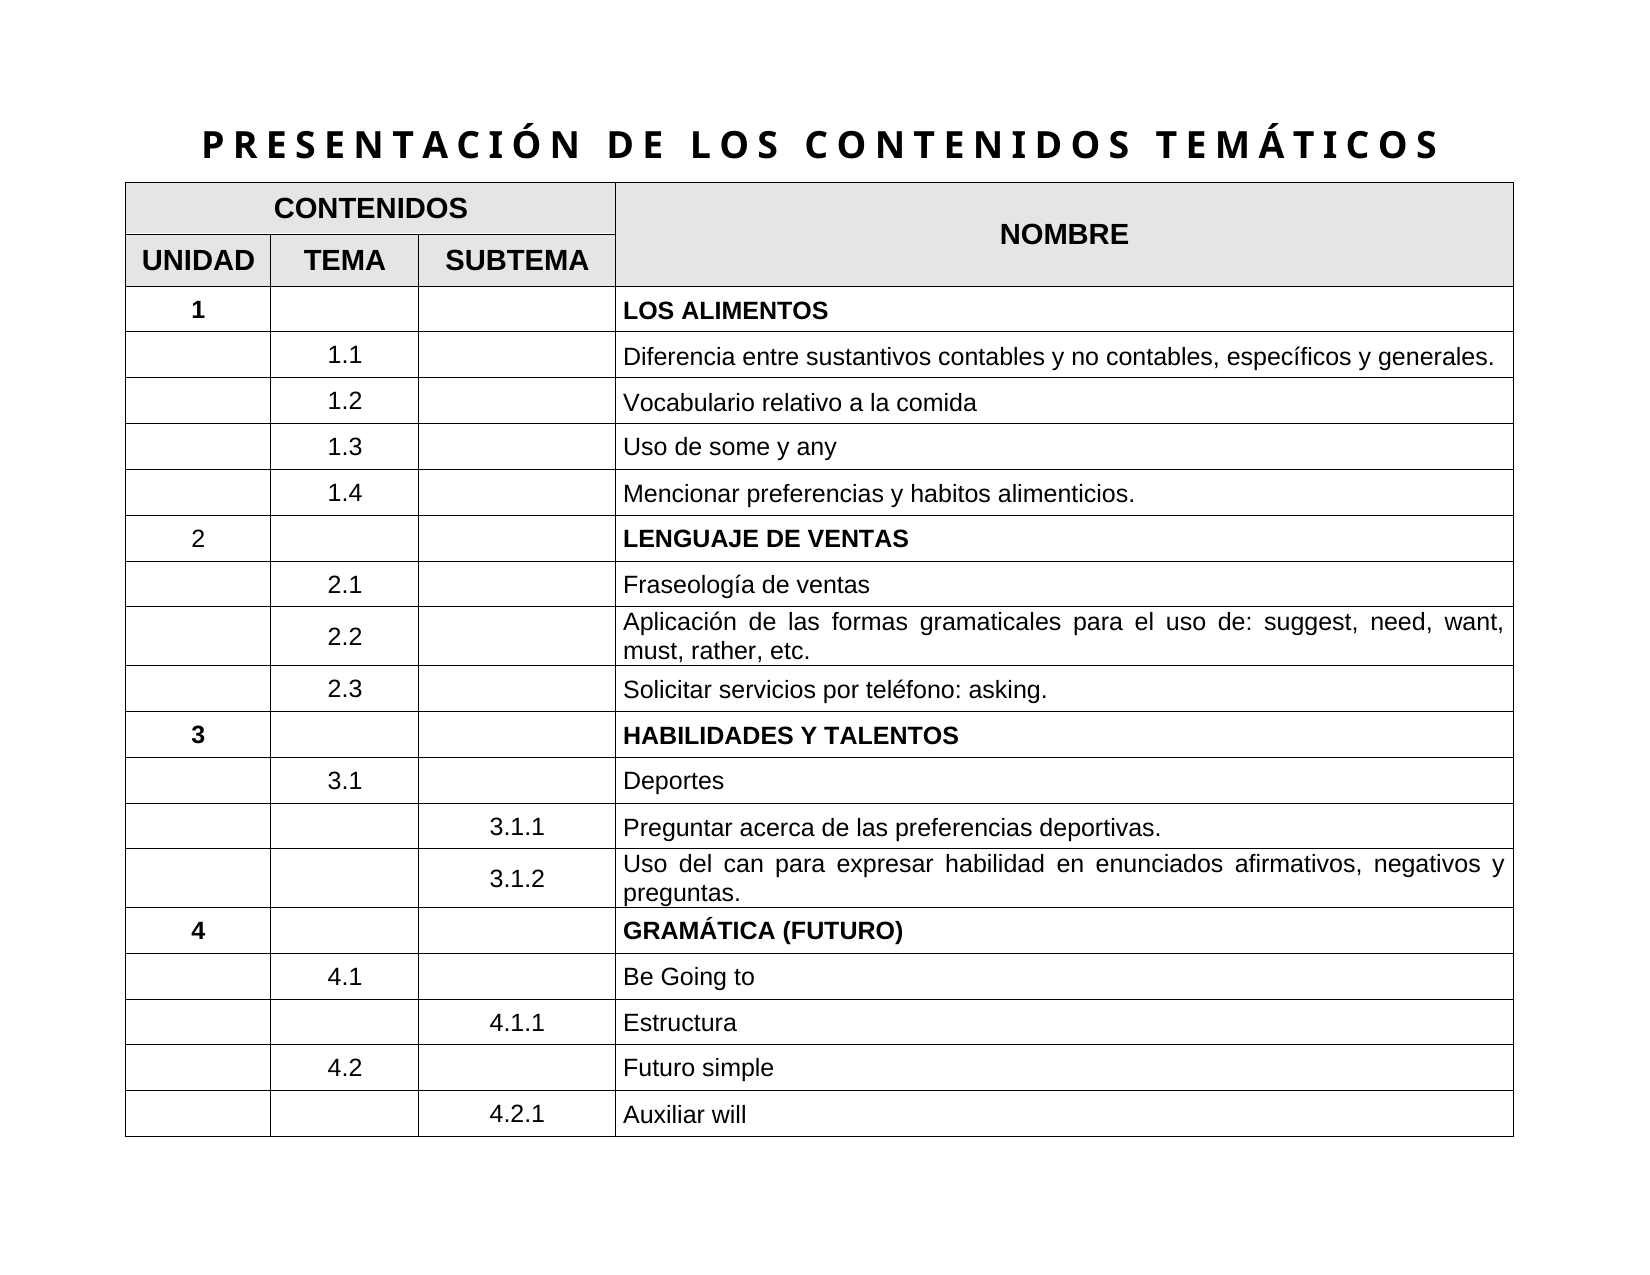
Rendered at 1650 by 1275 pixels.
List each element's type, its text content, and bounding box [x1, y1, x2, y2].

table_cell Auxiliar will [616, 1091, 1513, 1136]
table_cell Solicitar servicios por teléfono: asking. [616, 666, 1513, 711]
table_cell Uso del can para expresar habilidad en enunciados afirmativos, negativos y preguntas. [616, 849, 1513, 907]
table_cell [419, 470, 615, 515]
text PRESENTACIÓN DE LOS CONTENIDOS TEMÁTICOS [59, 118, 1580, 169]
table_cell [271, 908, 418, 953]
table_cell 4.1.1 [419, 1000, 615, 1044]
table_cell Aplicación de las formas gramaticales para el uso de: suggest, need, want, must, rather, etc. [616, 607, 1513, 665]
table_cell 1 [126, 287, 270, 331]
table_cell 3 [126, 712, 270, 757]
table_cell 2.2 [271, 607, 418, 665]
table_cell [271, 849, 418, 907]
table_cell [126, 666, 270, 711]
table_cell Futuro simple [616, 1045, 1513, 1090]
table_header NOMBRE [616, 183, 1513, 286]
table_cell 1.4 [271, 470, 418, 515]
table_cell 1.2 [271, 378, 418, 423]
table_cell 2.3 [271, 666, 418, 711]
table_cell Diferencia entre sustantivos contables y no contables, específicos y generales. [616, 332, 1513, 377]
table_cell [126, 1091, 270, 1136]
table_cell [126, 378, 270, 423]
table_cell [271, 712, 418, 757]
table_cell 4.1 [271, 954, 418, 998]
table_cell Vocabulario relativo a la comida [616, 378, 1513, 423]
table_cell LOS ALIMENTOS [616, 287, 1513, 331]
table_cell 4.2.1 [419, 1091, 615, 1136]
table_cell 2.1 [271, 562, 418, 606]
table_cell [126, 607, 270, 665]
table_cell 4.2 [271, 1045, 418, 1090]
table_cell [271, 804, 418, 848]
table_cell GRAMÁTICA (FUTURO) [616, 908, 1513, 953]
table_cell [126, 562, 270, 606]
table_cell [126, 804, 270, 848]
table_cell HABILIDADES Y TALENTOS [616, 712, 1513, 757]
table_cell [419, 378, 615, 423]
table_cell 3.1 [271, 758, 418, 802]
table_cell Fraseología de ventas [616, 562, 1513, 606]
table_cell Preguntar acerca de las preferencias deportivas. [616, 804, 1513, 848]
table_cell [419, 332, 615, 377]
table_cell [419, 516, 615, 561]
table_cell [419, 1045, 615, 1090]
table_cell [419, 666, 615, 711]
table_cell [271, 287, 418, 331]
table_cell [126, 1000, 270, 1044]
table_cell [126, 1045, 270, 1090]
table_cell [126, 954, 270, 998]
table_cell TEMA [271, 235, 418, 286]
table_cell [271, 1091, 418, 1136]
table_cell SUBTEMA [419, 235, 615, 286]
table_cell [419, 712, 615, 757]
table_cell 1.1 [271, 332, 418, 377]
table_cell LENGUAJE DE VENTAS [616, 516, 1513, 561]
table_cell 3.1.1 [419, 804, 615, 848]
table_cell Uso de some y any [616, 424, 1513, 469]
table_cell Deportes [616, 758, 1513, 802]
table_cell [126, 849, 270, 907]
table_cell [271, 516, 418, 561]
table_cell 2 [126, 516, 270, 561]
table_header CONTENIDOS [126, 183, 615, 233]
table_cell [126, 332, 270, 377]
table_cell [126, 470, 270, 515]
table_cell [419, 908, 615, 953]
table_cell [419, 607, 615, 665]
table_cell Mencionar preferencias y habitos alimenticios. [616, 470, 1513, 515]
table_cell Be Going to [616, 954, 1513, 998]
table_cell [271, 1000, 418, 1044]
table_cell [419, 287, 615, 331]
table_cell UNIDAD [126, 235, 270, 286]
table_cell [419, 424, 615, 469]
table_cell [126, 758, 270, 802]
table_cell [419, 954, 615, 998]
table_cell Estructura [616, 1000, 1513, 1044]
table_cell [126, 424, 270, 469]
table_cell 1.3 [271, 424, 418, 469]
table_cell 4 [126, 908, 270, 953]
table_cell [419, 562, 615, 606]
table_cell [419, 758, 615, 802]
table_cell 3.1.2 [419, 849, 615, 907]
